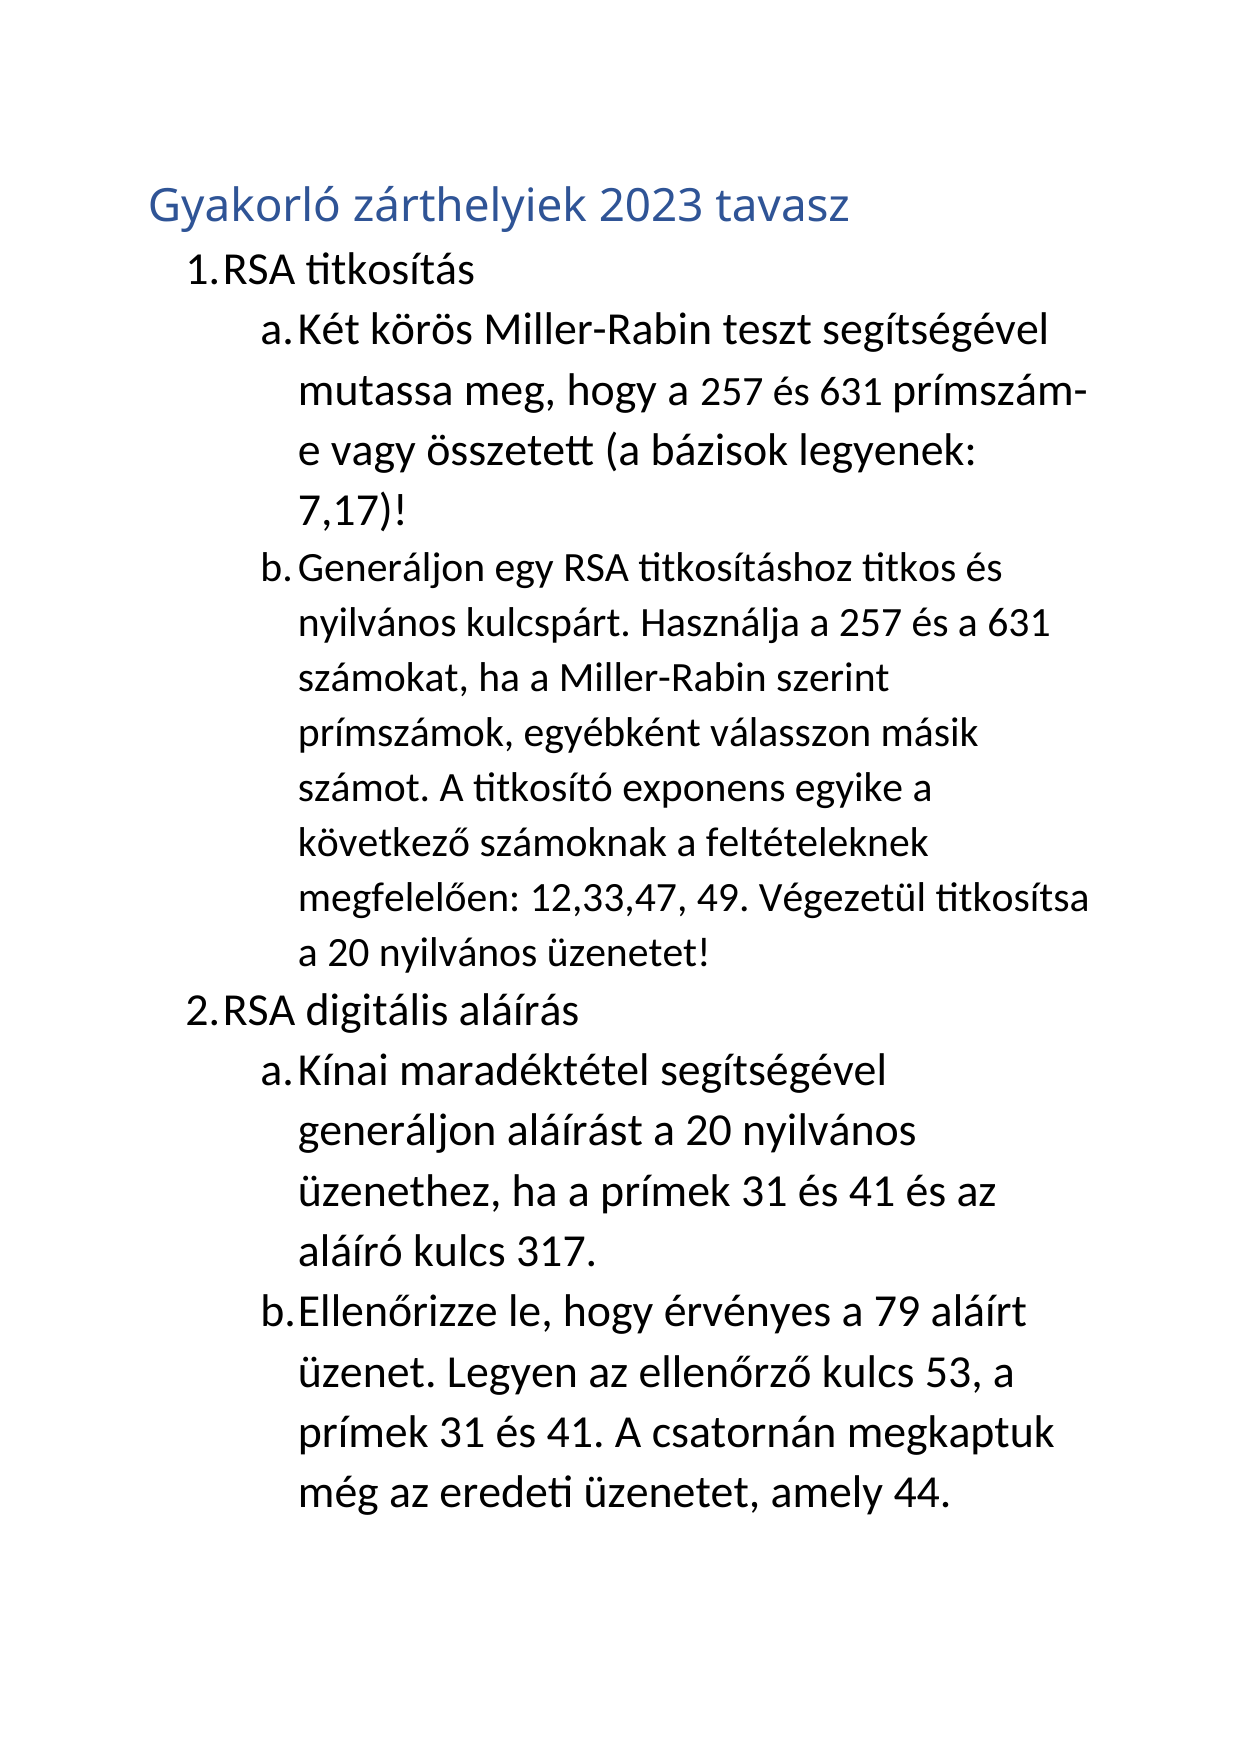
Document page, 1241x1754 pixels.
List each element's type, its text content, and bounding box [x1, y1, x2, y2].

subtitle Gyakorló zárthelyiek 2023 tavasz [148, 173, 1093, 235]
list Két körös Miller-Rabin teszt segítségével mutassa meg, hogy a 257 és 631 prímszám-e vagy összetett (a bázisok legyenek: 7,17)! [260, 300, 1093, 537]
list Ellenőrizze le, hogy érvényes a 79 aláírt üzenet. Legyen az ellenőrző kulcs 53, a prímek 31 és 41. A csatornán megkaptuk még az eredeti üzenetet, amely 44. [260, 1282, 1093, 1519]
list RSA titkosítás [185, 240, 1093, 296]
list Kínai maradéktétel segítségével generáljon aláírást a 20 nyilvános üzenethez, ha a prímek 31 és 41 és az aláíró kulcs 317. [260, 1041, 1093, 1278]
list RSA digitális aláírás [185, 981, 1093, 1037]
list Generáljon egy RSA titkosításhoz titkos és nyilvános kulcspárt. Használja a 257 és a 631 számokat, ha a Miller-Rabin szerint prímszámok, egyébként válasszon másik számot. A titkosító exponens egyike a következő számoknak a feltételeknek megfelelően: 12,33,47, 49. Végezetül titkosítsa a 20 nyilvános üzenetet! [260, 541, 1093, 977]
